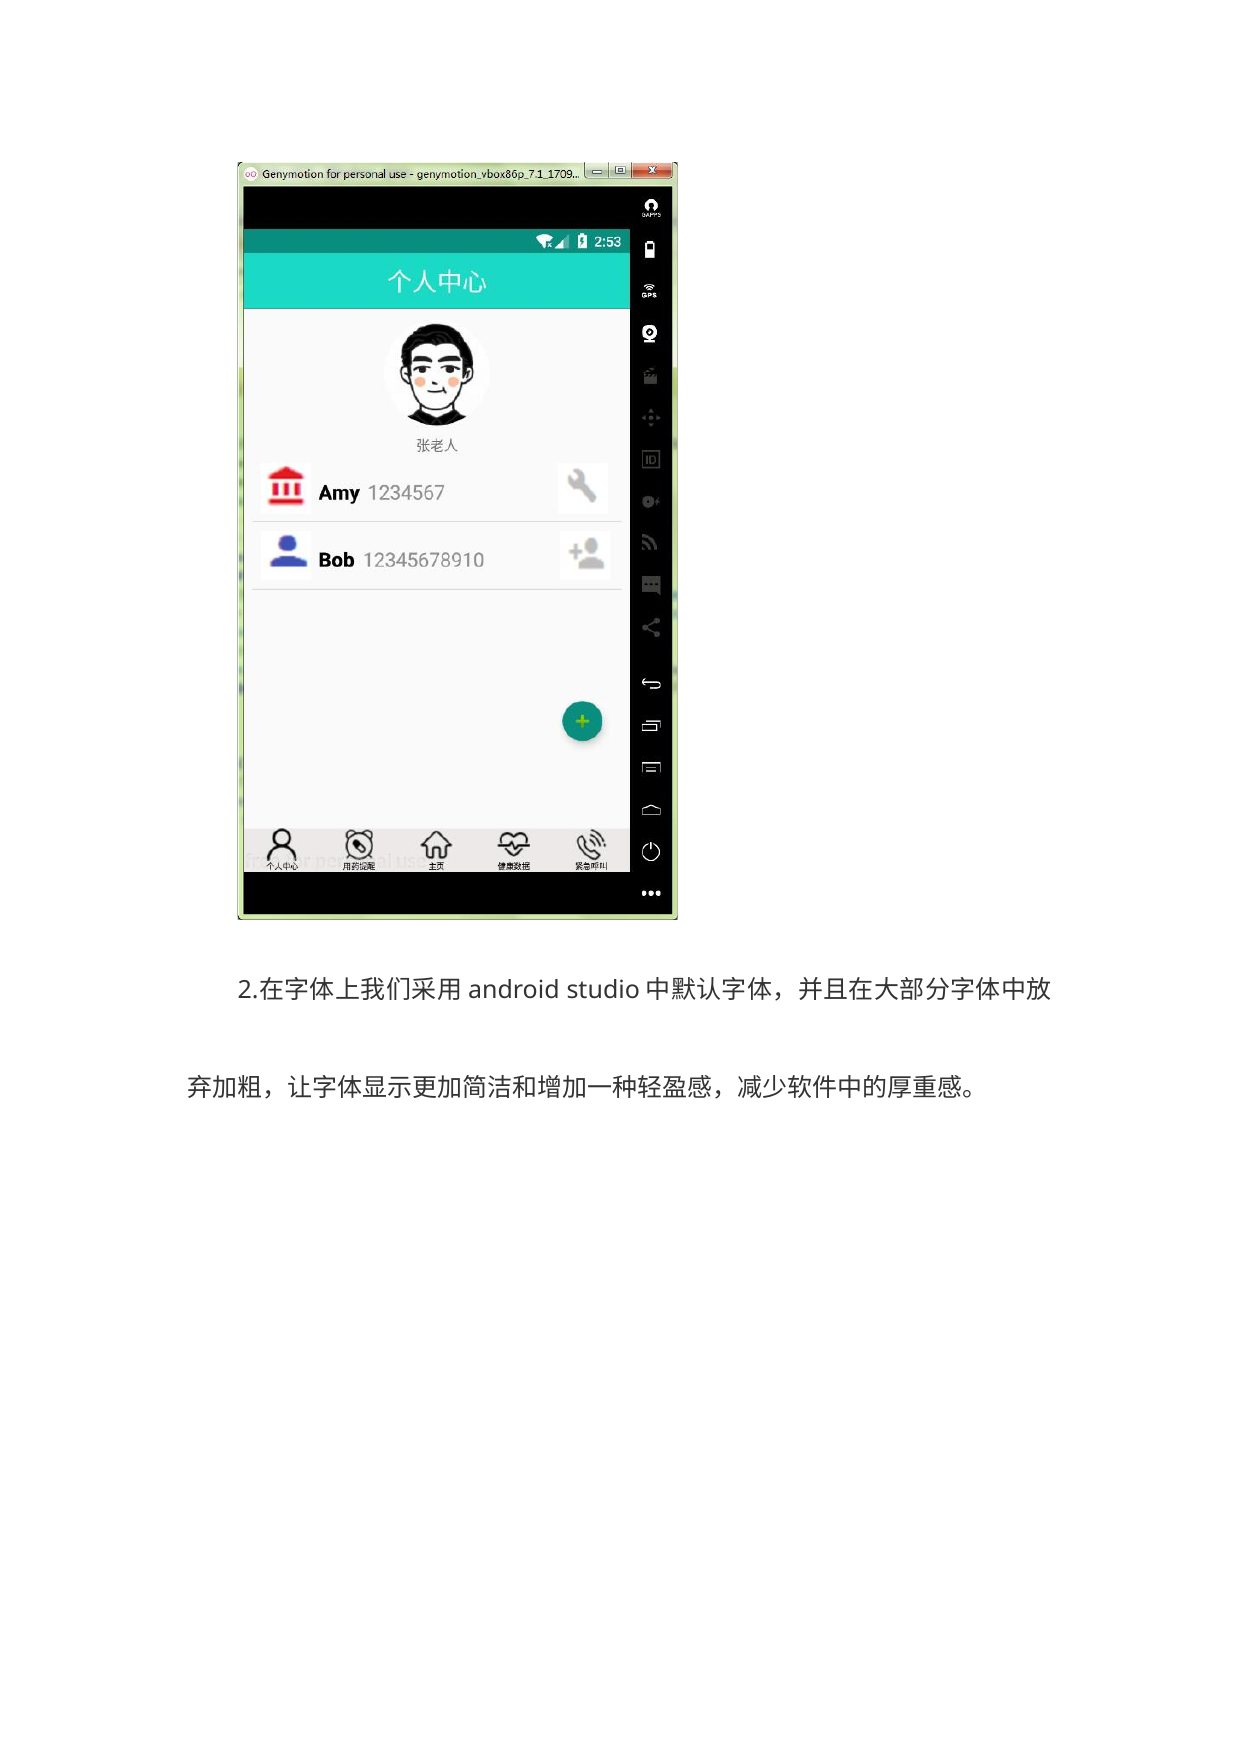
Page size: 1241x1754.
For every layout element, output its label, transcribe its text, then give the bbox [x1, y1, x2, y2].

text 2.在字体上我们采用android studio中默认字体，并且在大部分字体中放弃加粗，让字体显示更加简洁和增加一种轻盈感，减少软件中的厚重感。 [187, 955, 1053, 1118]
picture [237, 162, 678, 920]
